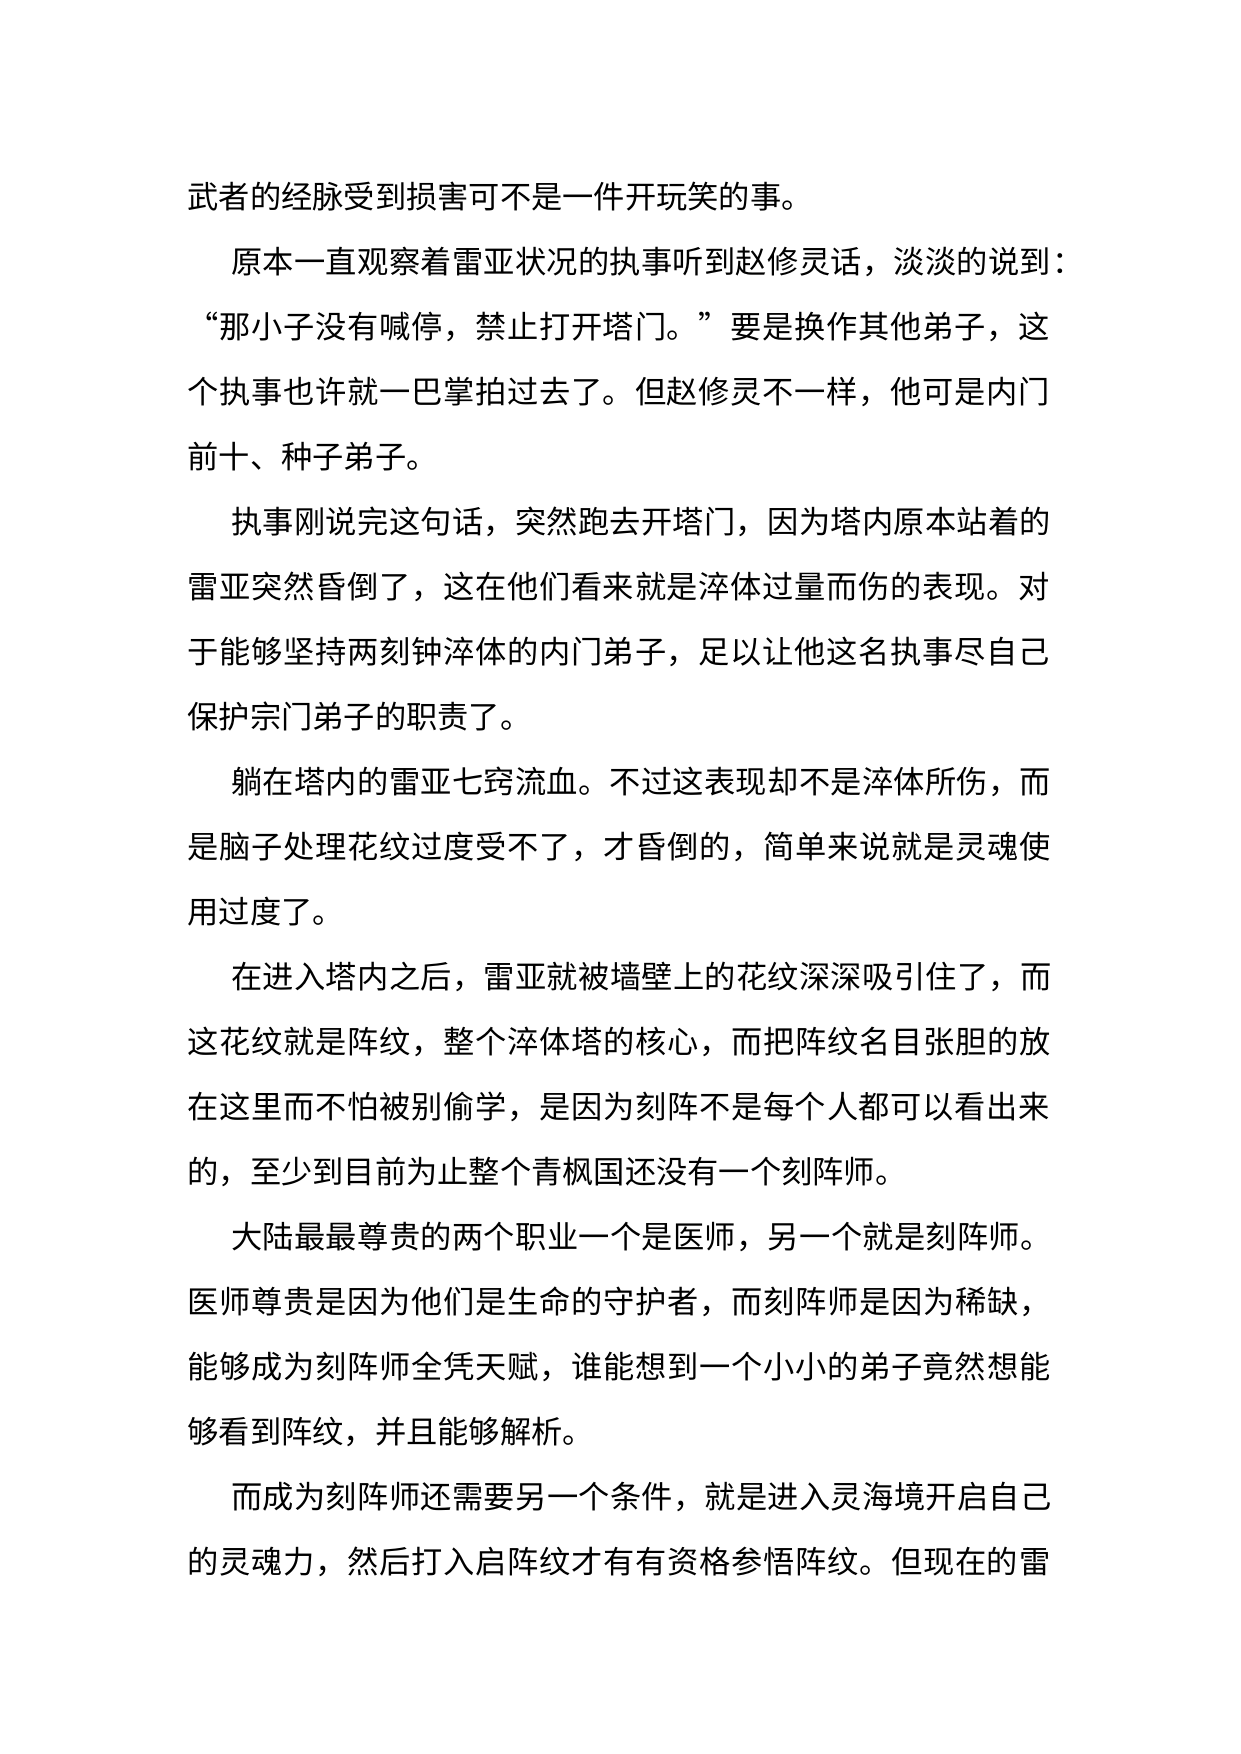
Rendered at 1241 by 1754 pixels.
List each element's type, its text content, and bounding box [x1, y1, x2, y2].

text 躺在塔内的雷亚七窍流血。不过这表现却不是淬体所伤，而是脑子处理花纹过度受不了，才昏倒的，简单来说就是灵魂使用过度了。 [187, 747, 1053, 942]
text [187, 1462, 1053, 1592]
text 原本一直观察着雷亚状况的执事听到赵修灵话，淡淡的说到：“那小子没有喊停，禁止打开塔门。”要是换作其他弟子，这个执事也许就一巴掌拍过去了。但赵修灵不一样，他可是内门前十、种子弟子。 [187, 227, 1053, 487]
text 大陆最最尊贵的两个职业一个是医师，另一个就是刻阵师。医师尊贵是因为他们是生命的守护者，而刻阵师是因为稀缺，能够成为刻阵师全凭天赋，谁能想到一个小小的弟子竟然想能够看到阵纹，并且能够解析。 [187, 1202, 1053, 1462]
text 在进入塔内之后，雷亚就被墙壁上的花纹深深吸引住了，而这花纹就是阵纹，整个淬体塔的核心，而把阵纹名目张胆的放在这里而不怕被别偷学，是因为刻阵不是每个人都可以看出来的，至少到目前为止整个青枫国还没有一个刻阵师。 [187, 942, 1053, 1202]
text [187, 162, 1053, 227]
text 执事刚说完这句话，突然跑去开塔门，因为塔内原本站着的雷亚突然昏倒了，这在他们看来就是淬体过量而伤的表现。对于能够坚持两刻钟淬体的内门弟子，足以让他这名执事尽自己保护宗门弟子的职责了。 [187, 487, 1053, 747]
